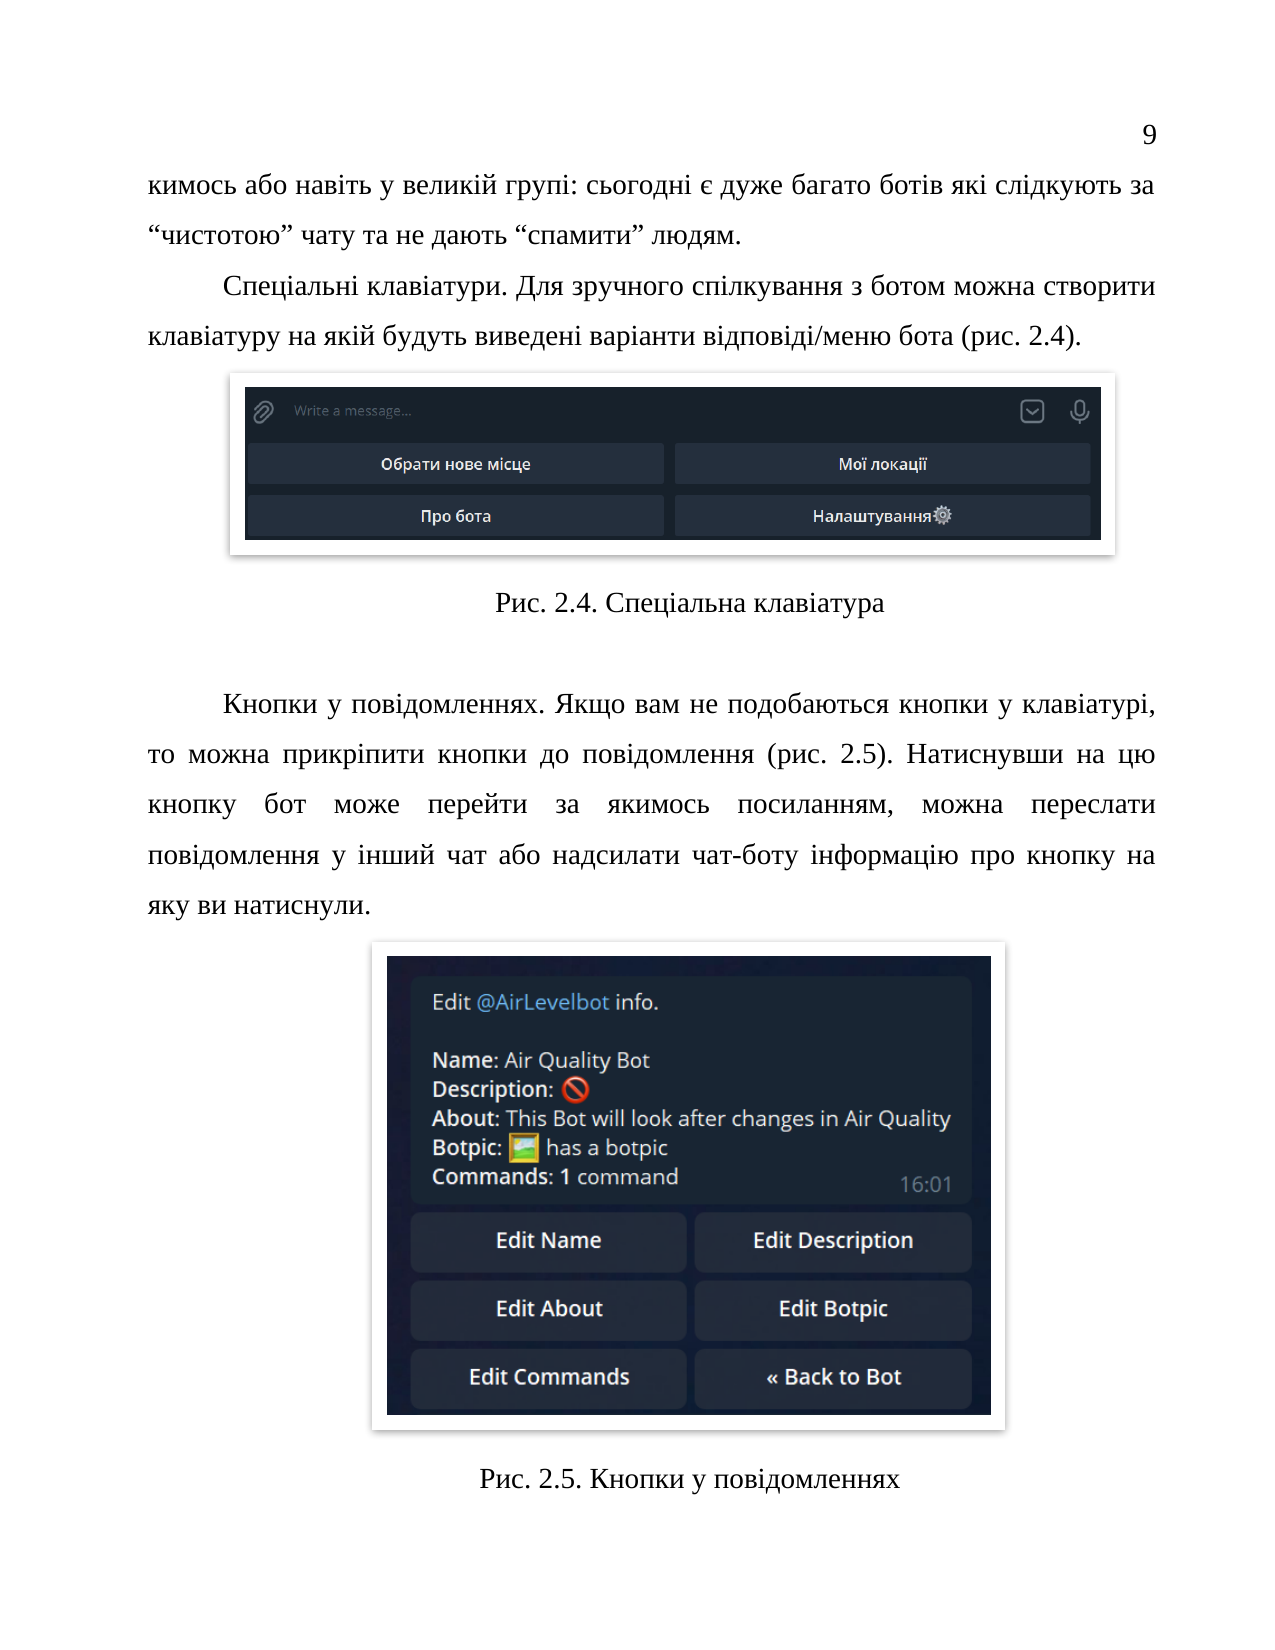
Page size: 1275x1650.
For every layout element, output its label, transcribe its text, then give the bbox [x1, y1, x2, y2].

text Спеціальні клавіатури. Для зручного спілкування з ботом можна створити клавіатуру на якій будуть виведені варіанти відповіді/меню бота (рис. 2.4). [148, 268, 1157, 352]
picture [387, 956, 991, 1415]
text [148, 167, 1157, 251]
picture [245, 387, 1101, 540]
text Рис. 2.4. Спеціальна клавіатура [148, 585, 1157, 619]
text Рис. 2.5. Кнопки у повідомленнях [148, 1461, 1157, 1494]
text Кнопки у повідомленнях. Якщо вам не подобаються кнопки у клавіатурі, то можна прикріпити кнопки до повідомлення (рис. 2.5). Натиснувши на цю кнопку бот може перейти за якимось посиланням, можна переслати повідомлення у інший чат або надсилати чат-боту інформацію про кнопку на яку ви натиснули. [148, 686, 1157, 921]
